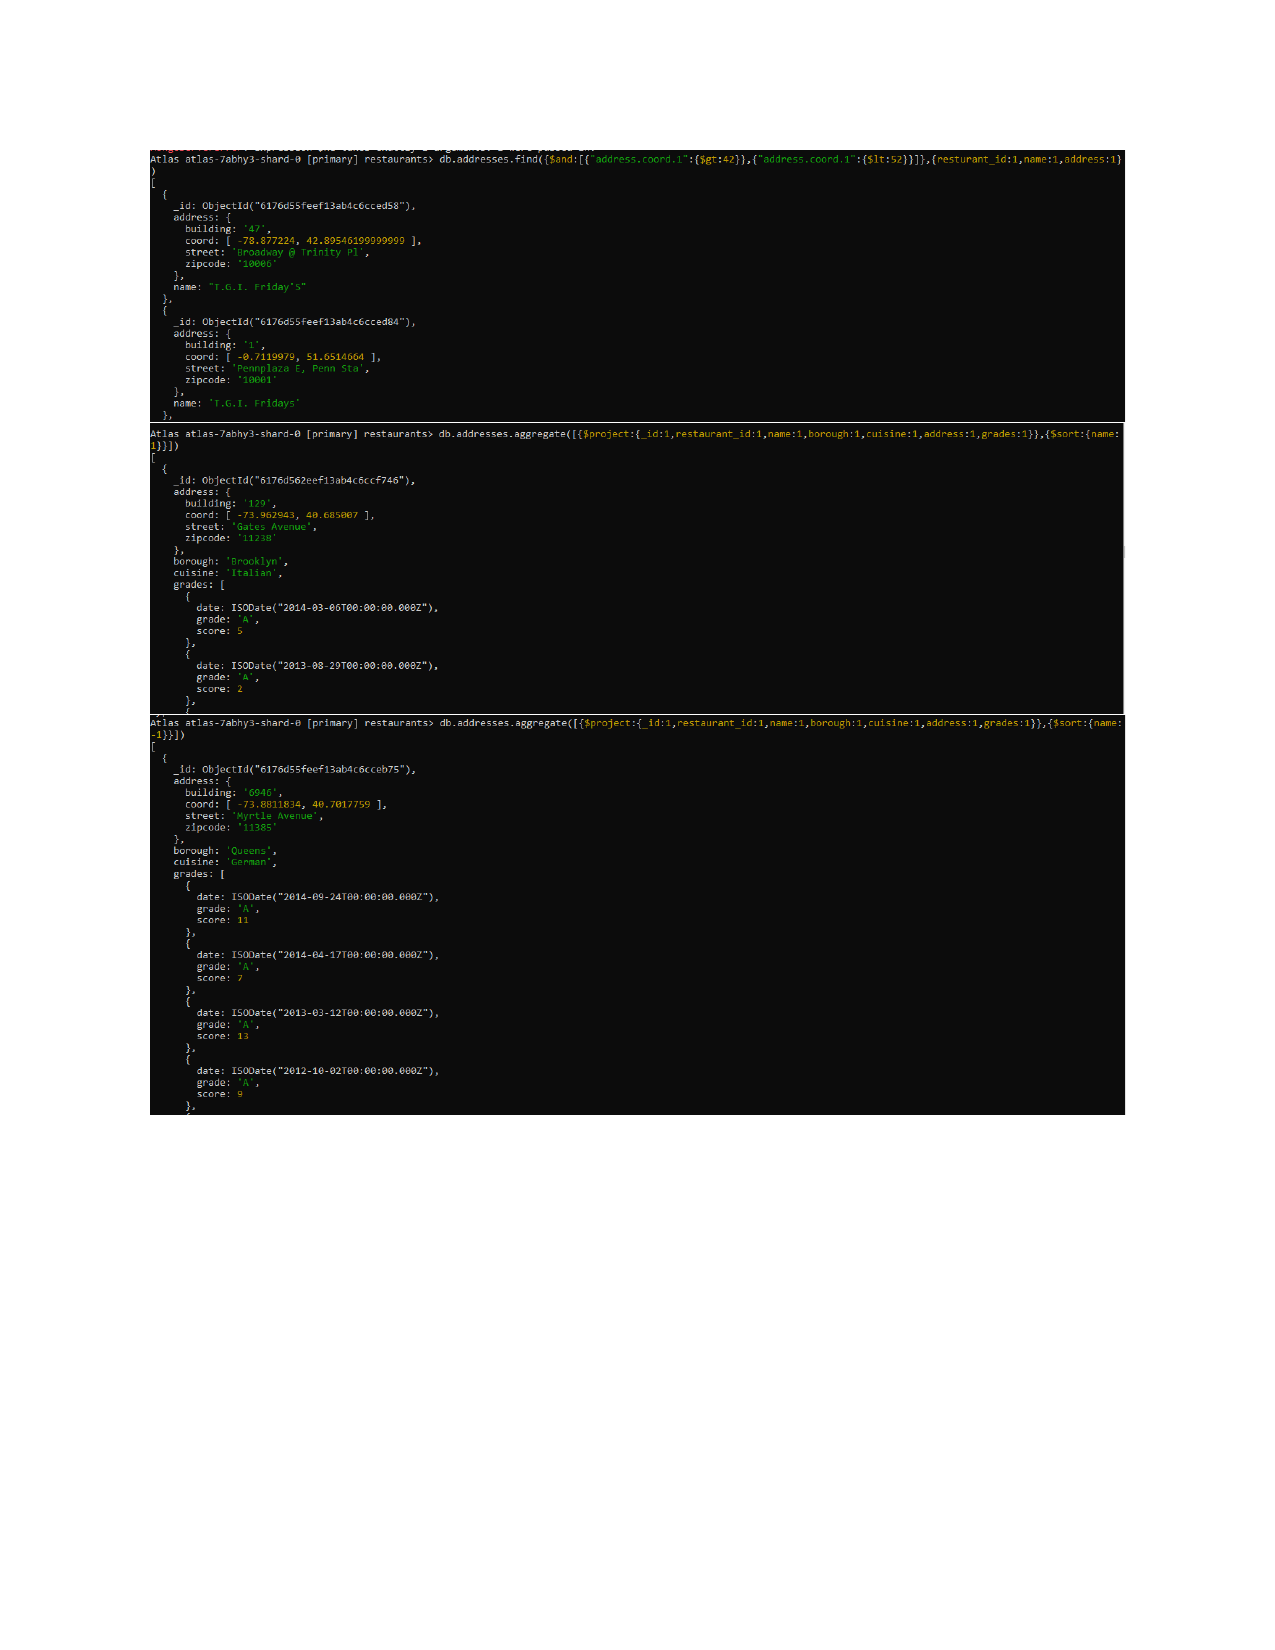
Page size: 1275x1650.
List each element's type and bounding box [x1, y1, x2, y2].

picture [150, 715, 1125, 1115]
picture [150, 423, 1125, 714]
picture [150, 150, 1125, 422]
